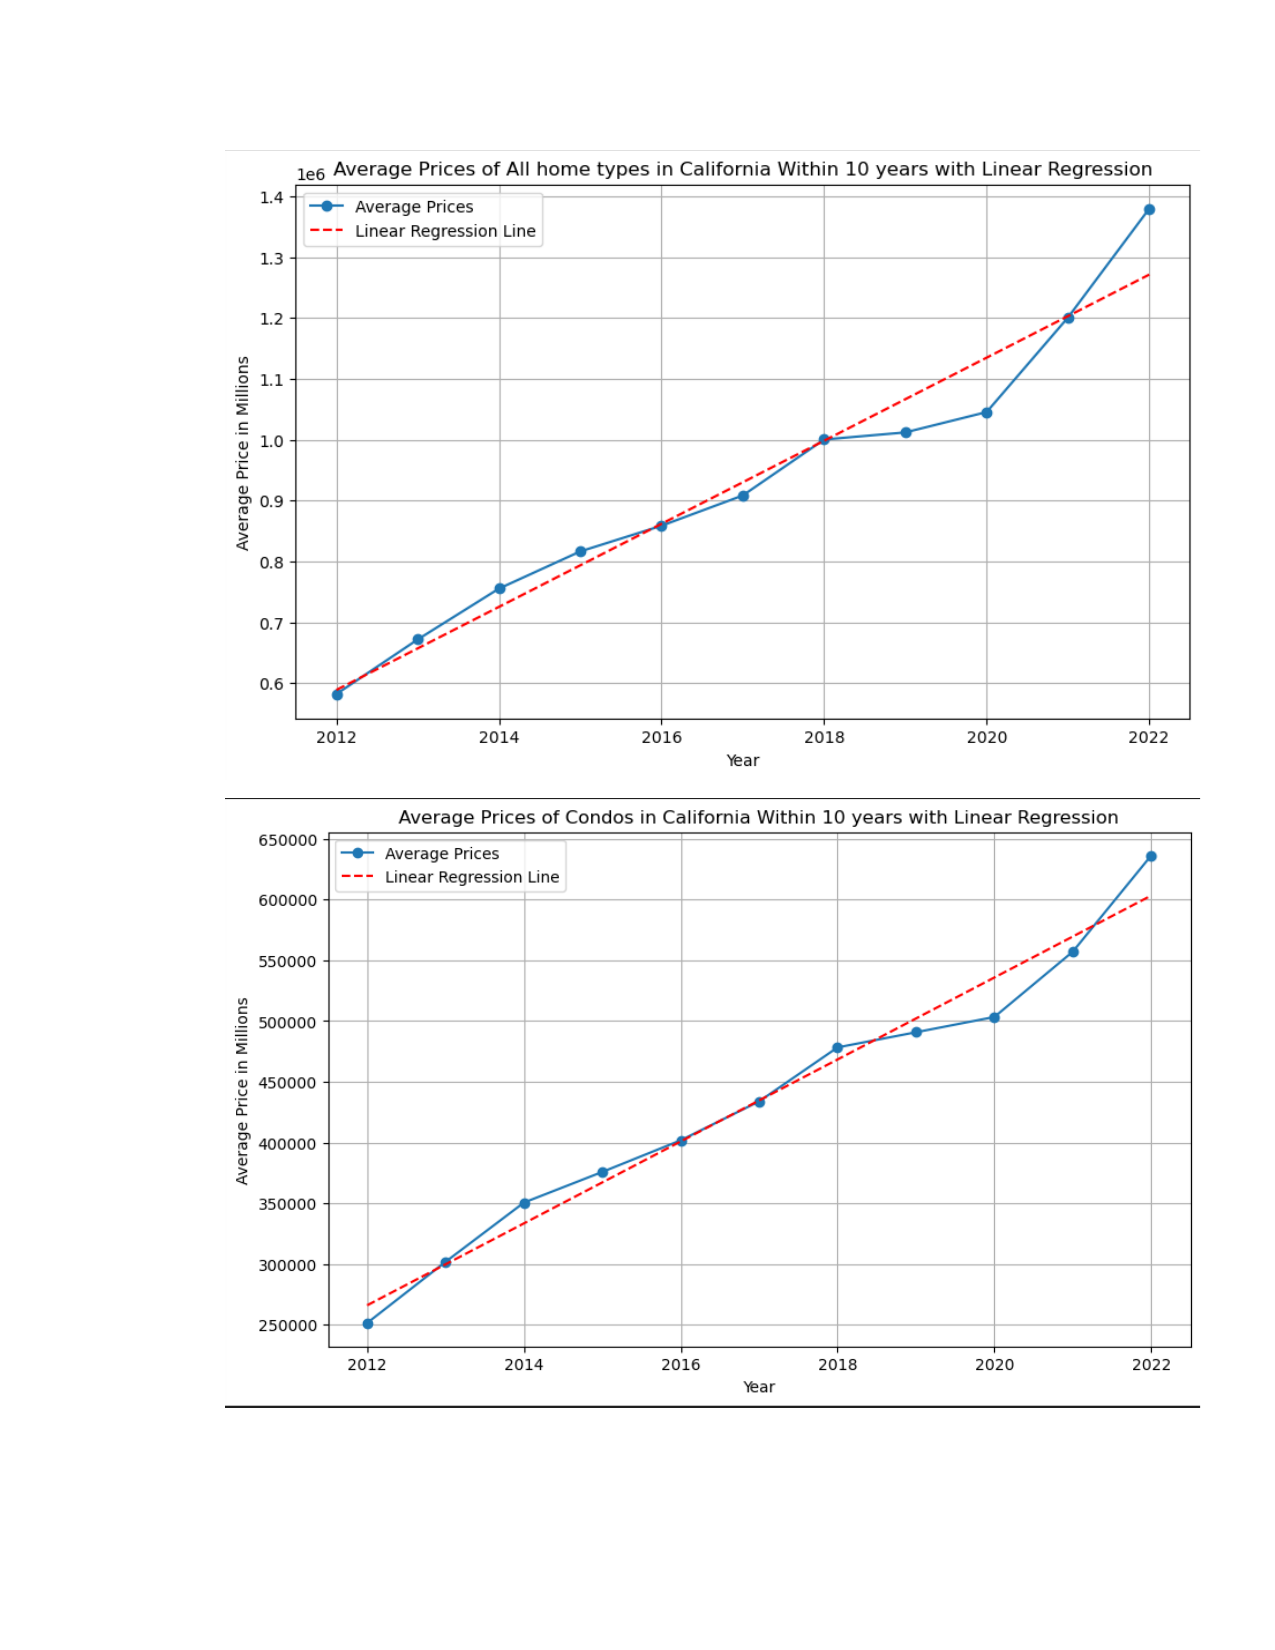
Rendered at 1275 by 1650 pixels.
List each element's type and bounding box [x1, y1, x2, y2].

picture [225, 798, 1200, 1408]
picture [225, 150, 1200, 780]
